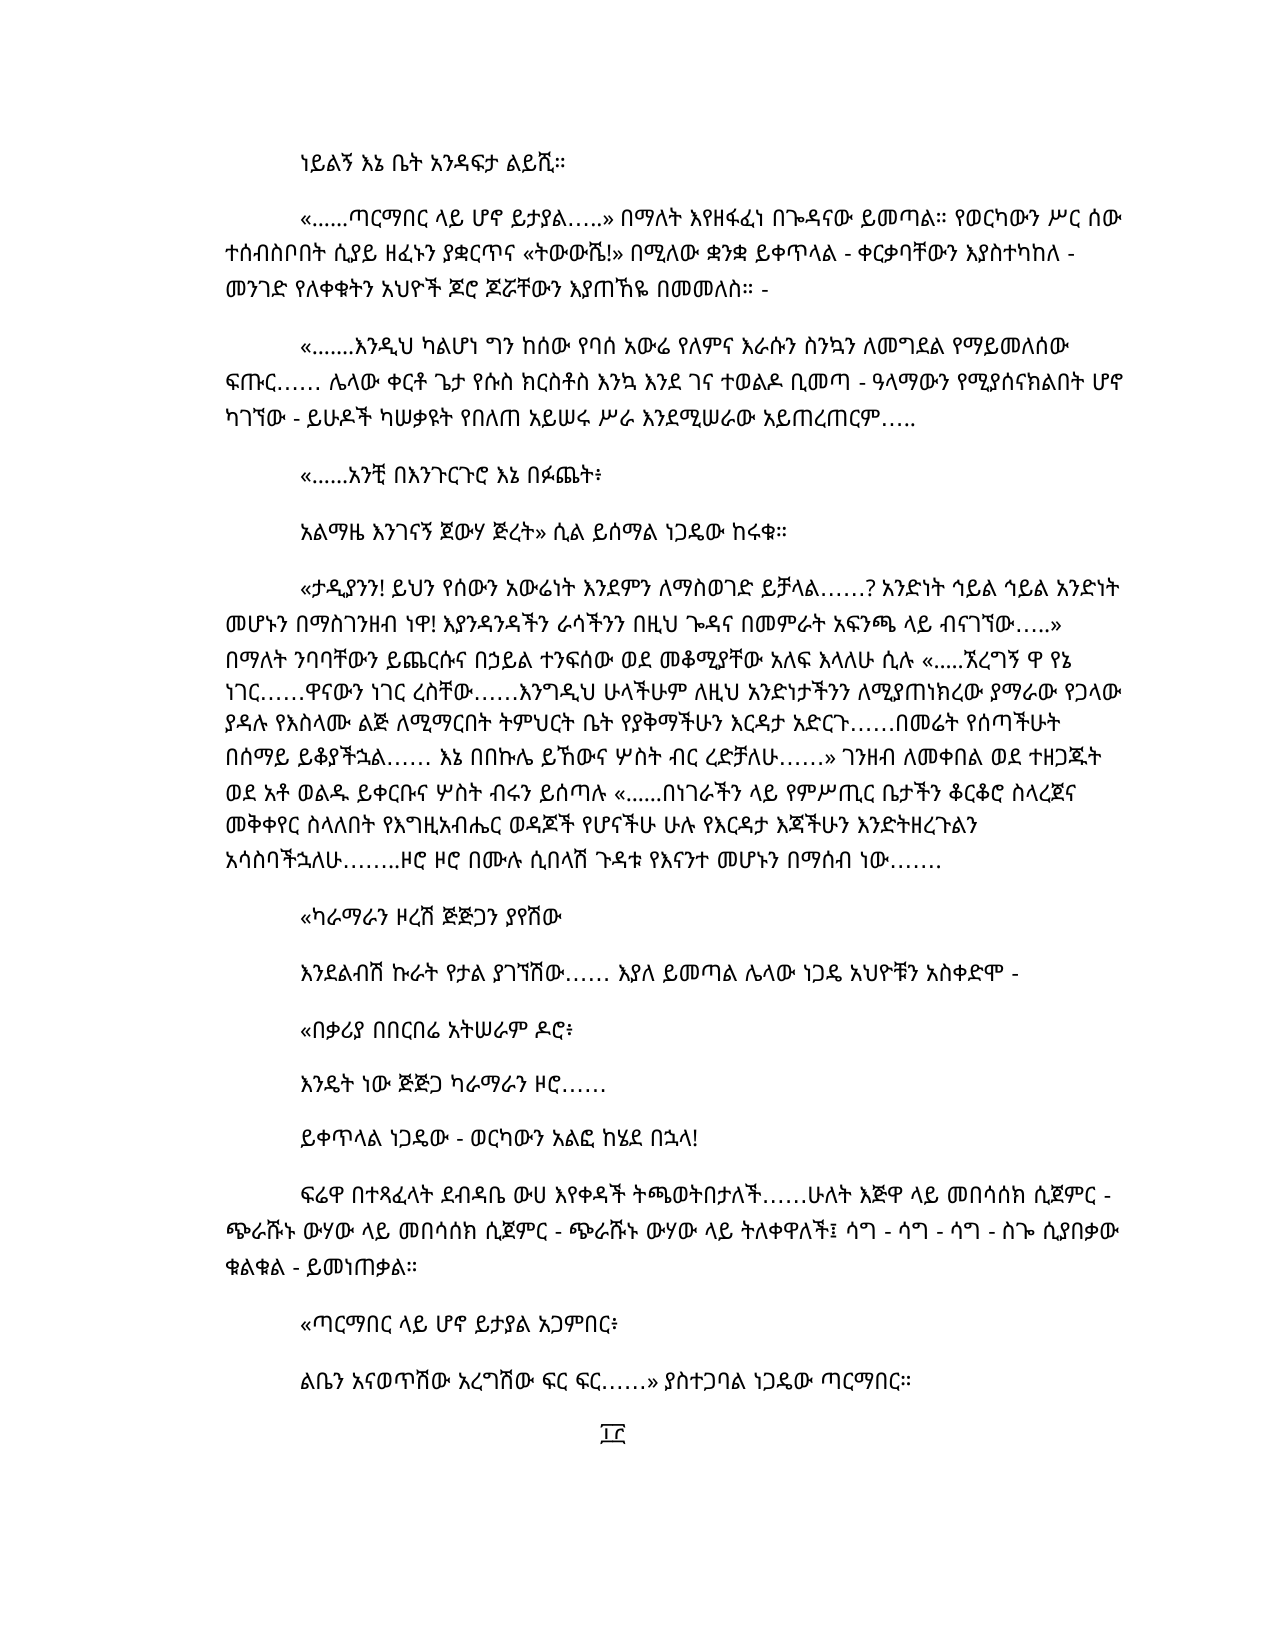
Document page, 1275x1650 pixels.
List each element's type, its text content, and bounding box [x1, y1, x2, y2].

text ፍሬዋ በተጻፈላት ደብዳቤ ውሀ እየቀዳች ትጫወትበታለች……ሁለት እጅዋ ላይ መበሳሰክ ሲጀምር - ጭራሹኑ ውሃው ላይ መበሳሰክ ሲጀምር - ጭራሹኑ ውሃው ላይ ትለቀዋለች፤ ሳግ - ሳግ - ሳግ - ስጐ ሲያበቃው ቁልቁል - ይመነጠቃል። [225, 1179, 1125, 1282]
text ይቀጥላል ነጋዴው - ወርካውን አልፎ ከሄደ በኋላ! [225, 1122, 1125, 1154]
text ልቤን አናወጥሽው አረግሽው ፍር ፍር……» ያስተጋባል ነጋዴው ጣርማበር። [225, 1364, 1125, 1396]
text «ታዲያንን! ይህን የሰውን አውሬነት እንደምን ለማስወገድ ይቻላል……? አንድነት ኅይል ኅይል አንድነት መሆኑን በማስገንዘብ ነዋ! እያንዳንዳችን ራሳችንን በዚህ ጐዳና በመምራት አፍንጫ ላይ ብናገኘው…..» በማለት ንባባቸውን ይጨርሱና በኃይል ተንፍሰው ወደ መቆሚያቸው አለፍ እላለሁ ሲሉ «…..ኧረግኝ ዋ የኔ ነገር……ዋናውን ነገር ረስቸው……እንግዲህ ሁላችሁም ለዚህ አንድነታችንን ለሚያጠነክረው ያማራው የጋላው ያዳሉ የእስላሙ ልጅ ለሚማርበት ትምህርት ቤት የያቅማችሁን እርዳታ አድርጉ……በመሬት የሰጣችሁት በሰማይ ይቆያችኋል…… እኔ በበኩሌ ይኸውና ሦስት ብር ረድቻለሁ……» ገንዘብ ለመቀበል ወደ ተዘጋጁት ወደ አቶ ወልዱ ይቀርቡና ሦስት ብሩን ይሰጣሉ «……በነገራችን ላይ የምሥጢር ቤታችን ቆርቆሮ ስላረጀና መቅቀየር ስላለበት የእግዚአብሔር ወዳጆች የሆናችሁ ሁሉ የእርዳታ እጃችሁን እንድትዘረጉልን አሳስባችኋለሁ……..ዞሮ ዞሮ በሙሉ ሲበላሽ ጉዳቱ የእናንተ መሆኑን በማሰብ ነው……. [225, 572, 1125, 875]
text «……ጣርማበር ላይ ሆኖ ይታያል…..» በማለት እየዘፋፈነ በጐዳናው ይመጣል። የወርካውን ሥር ሰው ተሰብስቦበት ሲያይ ዘፈኑን ያቋርጥና «ትውውሼ!» በሚለው ቋንቋ ይቀጥላል - ቀርቃባቸውን እያስተካከለ - መንገድ የለቀቁትን አህዮች ጆሮ ጆሯቸውን እያጠኸዬ በመመለስ። - [225, 201, 1125, 304]
text እንደልብሽ ኩራት የታል ያገኘሽው…… እያለ ይመጣል ሌላው ነጋዴ አህዮቹን አስቀድሞ - [225, 957, 1125, 989]
text «በቃሪያ በበርበሬ አትሠራም ዶሮ፥ [225, 1014, 1125, 1045]
text «…….እንዲህ ካልሆነ ግን ከሰው የባሰ አውሬ የለምና እራሱን ስንኳን ለመግደል የማይመለሰው ፍጡር…… ሌላው ቀርቶ ጌታ የሱስ ክርስቶስ እንኳ እንደ ገና ተወልዶ ቢመጣ - ዓላማውን የሚያሰናክልበት ሆኖ ካገኘው - ይሁዶች ካሠቃዩት የበለጠ አይሠሩ ሥራ እንደሚሠራው አይጠረጠርም….. [225, 330, 1125, 433]
text እንዴት ነው ጅጅጋ ካራማራን ዞሮ…… [225, 1071, 1125, 1098]
text ነይልኝ እኔ ቤት አንዳፍታ ልይሺ። [225, 150, 1125, 177]
text አልማዜ እንገናኝ ጀውሃ ጅረት» ሲል ይሰማል ነጋዴው ከሩቁ። [225, 516, 1125, 547]
text «ካራማራን ዞረሽ ጅጅጋን ያየሽው [225, 901, 1125, 932]
text ፲፫ [225, 1421, 1125, 1448]
text «……አንቺ በእንጉርጉሮ እኔ በፉጨት፥ [225, 459, 1125, 490]
text «ጣርማበር ላይ ሆኖ ይታያል አጋምበር፥ [225, 1308, 1125, 1339]
